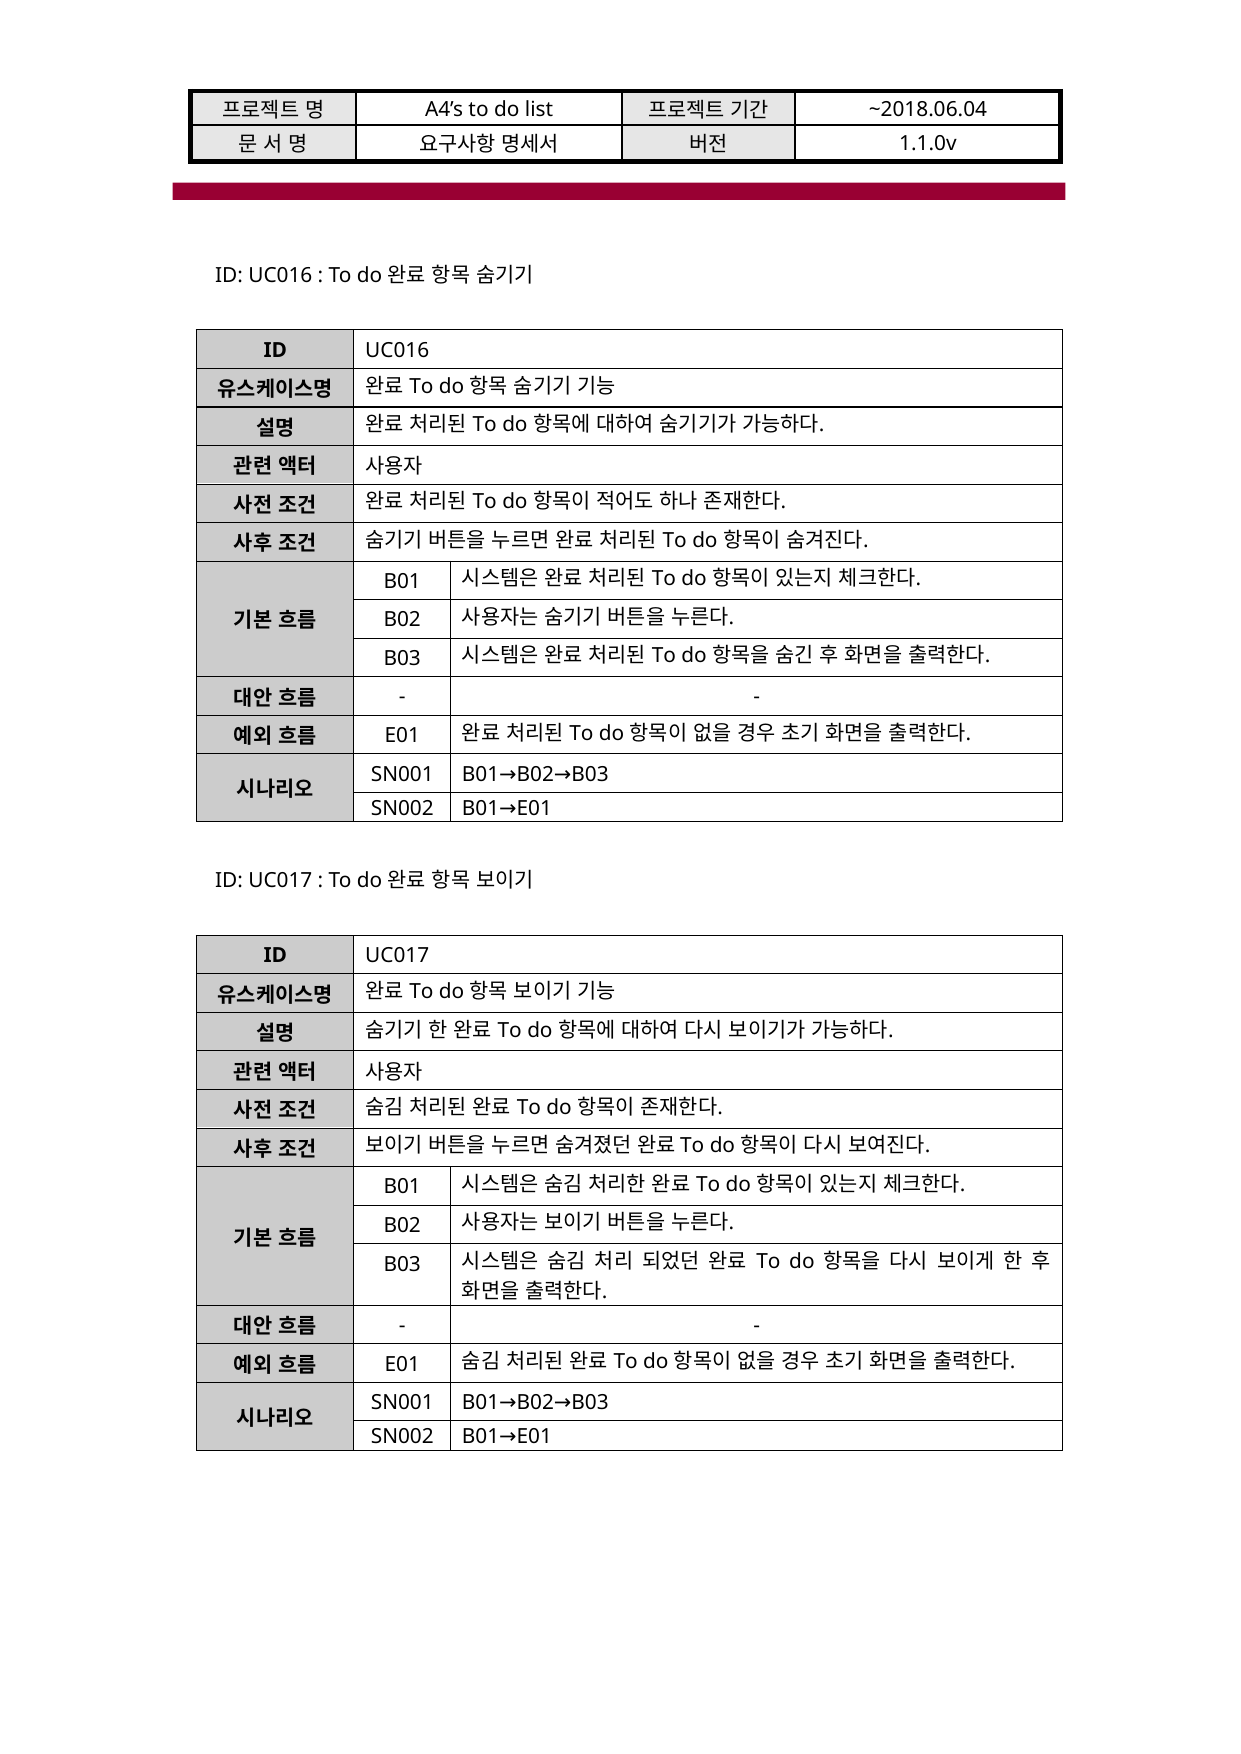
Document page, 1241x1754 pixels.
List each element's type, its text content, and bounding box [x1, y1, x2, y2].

table_cell 시스템은 완료 처리된 To do 항목을 숨긴 후 화면을 출력한다. [451, 639, 1062, 676]
table_cell 사후 조건 [197, 523, 353, 561]
table_cell 기본 흐름 [197, 1167, 353, 1305]
table_cell B01→B02→B03 [451, 754, 1062, 792]
table_cell 유스케이스명 [197, 369, 353, 406]
table_header ID [197, 936, 353, 973]
table_cell 사용자는 숨기기 버튼을 누른다. [451, 600, 1062, 638]
table_cell 관련 액터 [197, 1051, 353, 1089]
table_cell B01→B02→B03 [451, 1383, 1062, 1420]
table_cell 설명 [197, 408, 353, 445]
table_cell 시스템은 숨김 처리 되었던 완료 To do 항목을 다시 보이게 한 후 화면을 출력한다. [451, 1244, 1062, 1305]
table_header UC016 [354, 330, 1062, 368]
table_cell 관련 액터 [197, 446, 353, 483]
table_cell 시나리오 [197, 1383, 353, 1450]
table_cell SN001 [354, 754, 450, 792]
table_cell 완료 처리된 To do 항목에 대하여 숨기기가 가능하다. [354, 408, 1062, 445]
table_cell 유스케이스명 [197, 974, 353, 1012]
table_cell 예외 흐름 [197, 716, 353, 753]
table_header UC017 [354, 936, 1062, 973]
table_cell 숨김 처리된 완료 To do 항목이 없을 경우 초기 화면을 출력한다. [451, 1344, 1062, 1382]
table_cell SN002 [354, 793, 450, 821]
table_cell B02 [354, 1206, 450, 1243]
table_cell 사전 조건 [197, 1090, 353, 1127]
table_cell SN002 [354, 1421, 450, 1450]
table_cell B01 [354, 1167, 450, 1204]
table_cell B03 [354, 639, 450, 676]
table_cell 사전 조건 [197, 485, 353, 522]
table_cell - [354, 677, 450, 715]
table_cell 사용자는 보이기 버튼을 누른다. [451, 1206, 1062, 1243]
table_cell 완료 처리된 To do 항목이 없을 경우 초기 화면을 출력한다. [451, 716, 1062, 753]
table_cell 숨기기 버튼을 누르면 완료 처리된 To do 항목이 숨겨진다. [354, 523, 1062, 561]
table_cell 숨김 처리된 완료 To do 항목이 존재한다. [354, 1090, 1062, 1127]
table_cell SN001 [354, 1383, 450, 1420]
table_cell 설명 [197, 1013, 353, 1050]
table_cell 사후 조건 [197, 1129, 353, 1166]
table_cell 대안 흐름 [197, 1306, 353, 1343]
table_cell 사용자 [354, 1051, 1062, 1089]
table_header ID [197, 330, 353, 368]
table_cell B01 [354, 562, 450, 599]
table_cell 기본 흐름 [197, 562, 353, 676]
table_cell 시나리오 [197, 754, 353, 821]
table_cell 보이기 버튼을 누르면 숨겨졌던 완료To do 항목이 다시 보여진다. [354, 1129, 1062, 1166]
table_cell 예외 흐름 [197, 1344, 353, 1382]
table_cell - [451, 1306, 1062, 1343]
table_cell 시스템은 완료 처리된 To do 항목이 있는지 체크한다. [451, 562, 1062, 599]
table_cell 완료 To do 항목 보이기 기능 [354, 974, 1062, 1012]
table_cell 사용자 [354, 446, 1062, 483]
table_cell B02 [354, 600, 450, 638]
table_cell E01 [354, 716, 450, 753]
table_cell B01→E01 [451, 1421, 1062, 1450]
subtitle ID: UC016 : To do 완료 항목 숨기기 [177, 254, 1063, 292]
table_cell E01 [354, 1344, 450, 1382]
table_cell - [354, 1306, 450, 1343]
table_cell B01→E01 [451, 793, 1062, 821]
table_cell B03 [354, 1244, 450, 1305]
table_cell 대안 흐름 [197, 677, 353, 715]
table_cell 완료 To do 항목 숨기기 기능 [354, 369, 1062, 406]
table_cell 시스템은 숨김 처리한 완료 To do 항목이 있는지 체크한다. [451, 1167, 1062, 1204]
table_cell 완료 처리된 To do 항목이 적어도 하나 존재한다. [354, 485, 1062, 522]
subtitle ID: UC017 : To do 완료 항목 보이기 [177, 860, 1063, 897]
table_cell - [451, 677, 1062, 715]
table_cell 숨기기 한 완료 To do 항목에 대하여 다시 보이기가 가능하다. [354, 1013, 1062, 1050]
